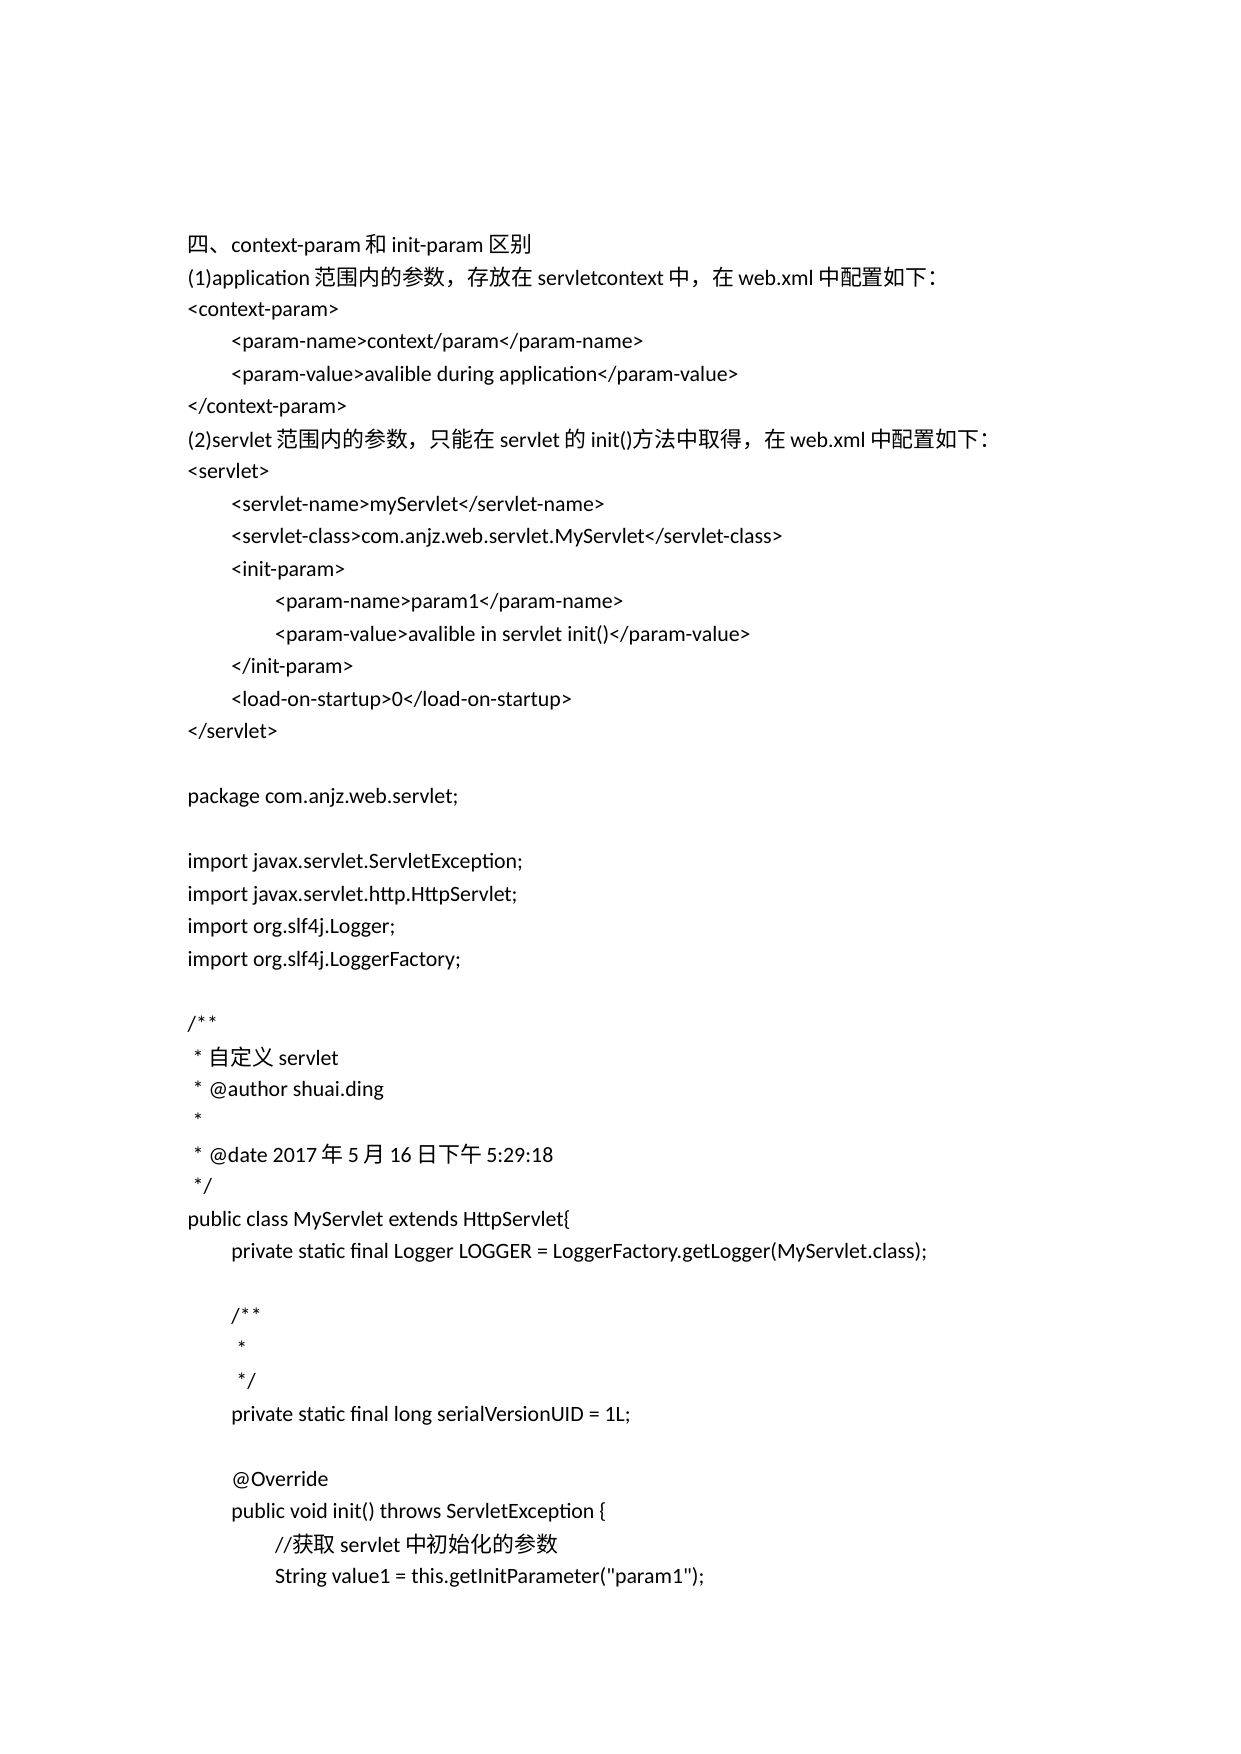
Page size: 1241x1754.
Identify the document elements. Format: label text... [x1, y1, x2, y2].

list private static final long serialVersionUID = 1L; [187, 1397, 1053, 1429]
list public void init() throws ServletException { [187, 1494, 1053, 1527]
list */ [187, 1364, 1053, 1397]
list </servlet> [187, 714, 1053, 747]
list package com.anjz.web.servlet; [187, 779, 1053, 812]
list * [187, 1332, 1053, 1364]
list <context-param> [187, 292, 1053, 324]
list <servlet> [187, 454, 1053, 487]
list /** [187, 1299, 1053, 1332]
list </context-param> [187, 389, 1053, 422]
list <param-name>context/param</param-name> [187, 324, 1053, 357]
list (1)application范围内的参数，存放在servletcontext中，在web.xml中配置如下： [187, 259, 1053, 292]
list (2)servlet范围内的参数，只能在servlet的init()方法中取得，在web.xml中配置如下： [187, 422, 1053, 454]
list */ [187, 1169, 1053, 1202]
list <param-value>avalible during application</param-value> [187, 357, 1053, 389]
list <servlet-class>com.anjz.web.servlet.MyServlet</servlet-class> [187, 519, 1053, 552]
list * @date 2017年5月16日下午5:29:18 [187, 1137, 1053, 1169]
list <param-name>param1</param-name> [187, 584, 1053, 617]
list * @author shuai.ding [187, 1072, 1053, 1104]
list <servlet-name>myServlet</servlet-name> [187, 487, 1053, 519]
list <param-value>avalible in servlet init()</param-value> [187, 617, 1053, 649]
list import javax.servlet.ServletException; [187, 844, 1053, 877]
list private static final Logger LOGGER = LoggerFactory.getLogger(MyServlet.class); [187, 1234, 1053, 1267]
list //获取servlet中初始化的参数 [187, 1527, 1053, 1559]
list * 自定义servlet [187, 1039, 1053, 1072]
list String value1 = this.getInitParameter("param1"); [187, 1559, 1053, 1592]
list @Override [187, 1462, 1053, 1494]
list import org.slf4j.Logger; [187, 909, 1053, 942]
list /** [187, 1007, 1053, 1039]
list import javax.servlet.http.HttpServlet; [187, 877, 1053, 909]
list <load-on-startup>0</load-on-startup> [187, 682, 1053, 714]
list context-param和init-param区别 [187, 227, 1053, 259]
list <init-param> [187, 552, 1053, 584]
list import org.slf4j.LoggerFactory; [187, 942, 1053, 974]
list public class MyServlet extends HttpServlet{ [187, 1202, 1053, 1234]
list * [187, 1104, 1053, 1137]
list </init-param> [187, 649, 1053, 682]
